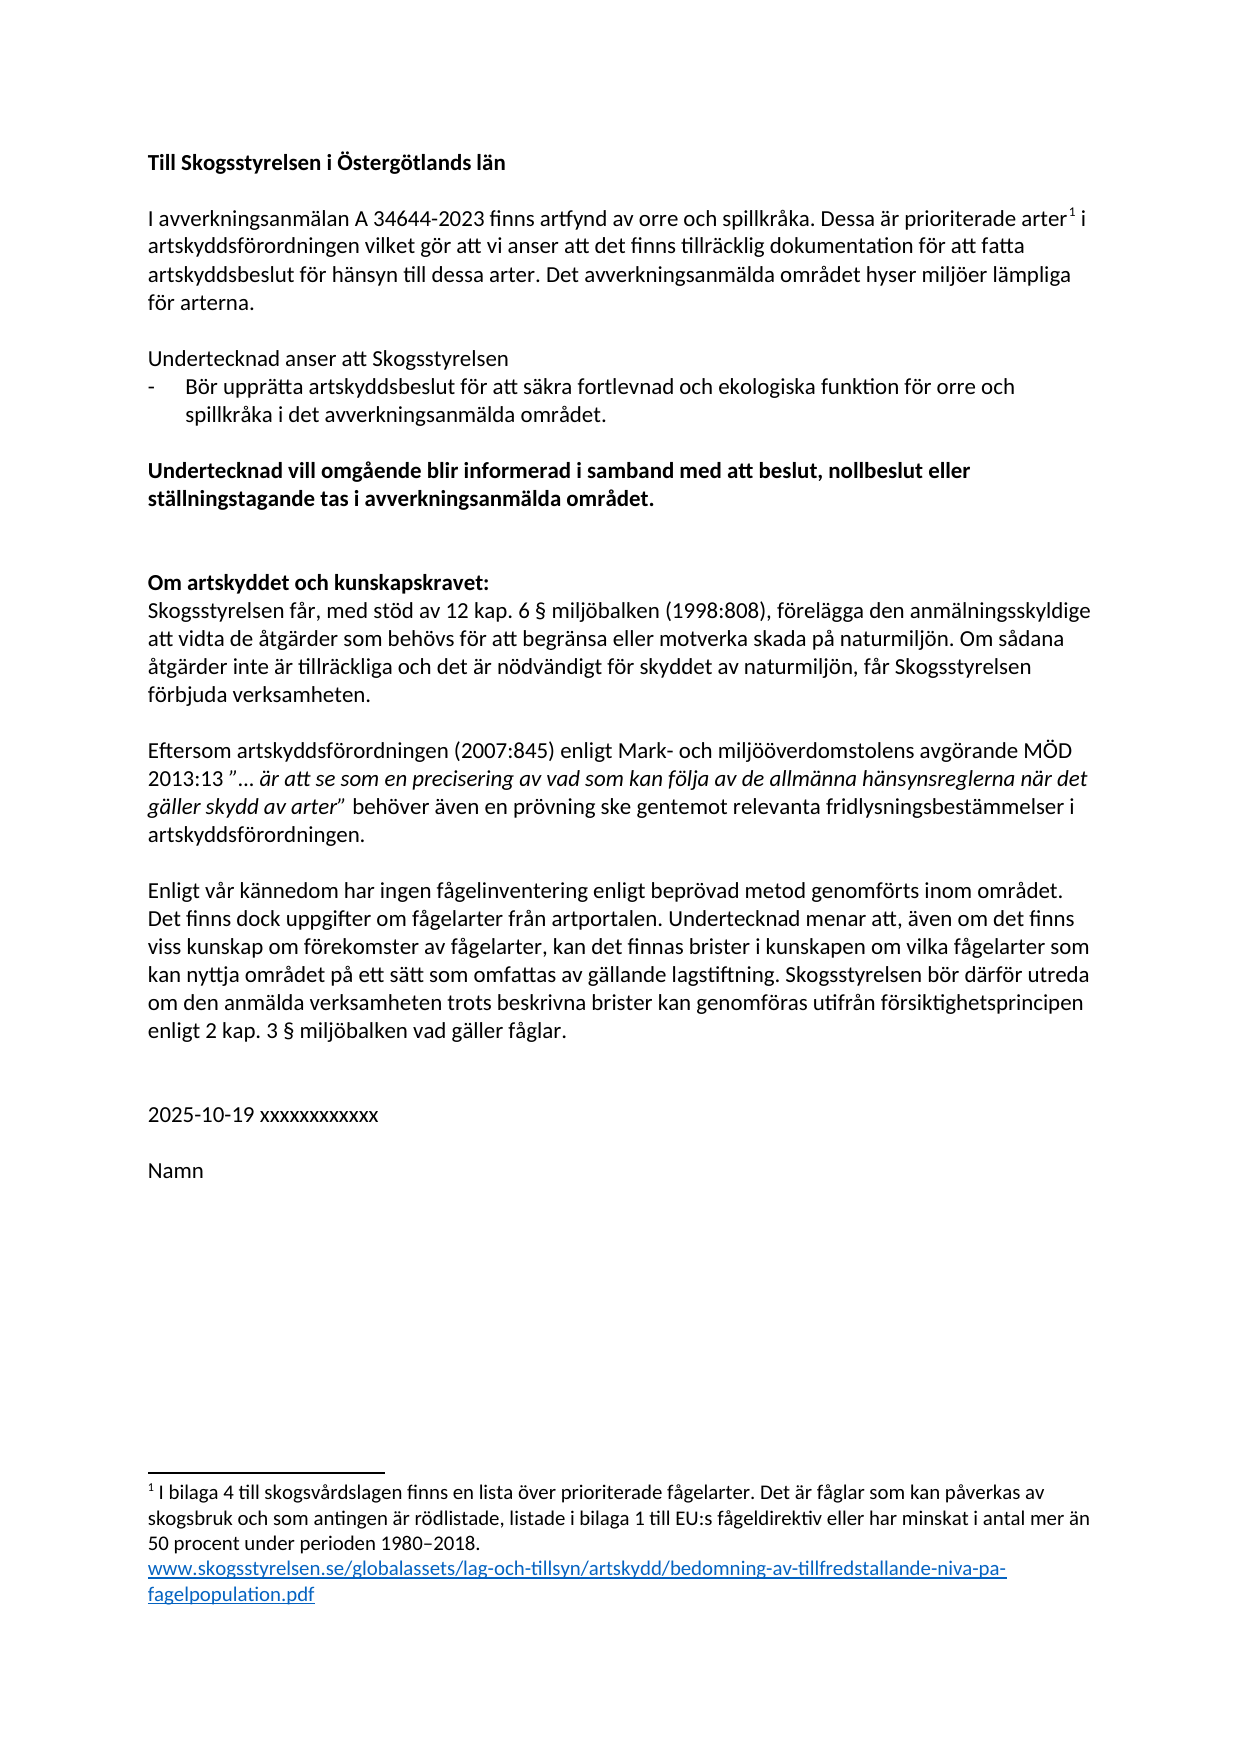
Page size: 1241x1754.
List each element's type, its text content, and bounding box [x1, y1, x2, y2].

text Eftersom artskyddsförordningen (2007:845) enligt Mark- och miljööverdomstolens avgörande MÖD 2013:13 ”… är att se som en precisering av vad som kan följa av de allmänna hänsynsreglerna när det [148, 736, 1093, 792]
text I avverkningsanmälan A 34644-2023 finns artfynd av orre och spillkråka. Dessa är prioriterade arter i artskyddsförordningen vilket gör att vi anser att det finns tillräcklig dokumentation för att fatta artskyddsbeslut för hänsyn till dessa arter. Det avverkningsanmälda området hyser miljöer lämpliga för arterna. [148, 204, 1093, 316]
text Namn [148, 1156, 1093, 1184]
text gäller skydd av arter” behöver även en prövning ske gentemot relevanta fridlysningsbestämmelser i artskyddsförordningen. [148, 792, 1093, 848]
text 2025-10-19 xxxxxxxxxxxx [148, 1100, 1093, 1128]
text Enligt vår kännedom har ingen fågelinventering enligt beprövad metod genomförts inom området. Det finns dock uppgifter om fågelarter från artportalen. Undertecknad menar att, även om det finns viss kunskap om förekomster av fågelarter, kan det finnas brister i kunskapen om vilka fågelarter som kan nyttja området på ett sätt som omfattas av gällande lagstiftning. Skogsstyrelsen bör därför utreda om den anmälda verksamheten trots beskrivna brister kan genomföras utifrån försiktighetsprincipen enligt 2 kap. 3 § miljöbalken vad gäller fåglar. [148, 876, 1093, 1044]
text Om artskyddet och kunskapskravet: [148, 568, 1093, 596]
list Bör upprätta artskyddsbeslut för att säkra fortlevnad och ekologiska funktion för orre och spillkråka i det avverkningsanmälda området. [148, 372, 1093, 428]
text Till Skogsstyrelsen i Östergötlands län [148, 148, 1093, 176]
text Undertecknad vill omgående blir informerad i samband med att beslut, nollbeslut eller ställningstagande tas i avverkningsanmälda området. [148, 456, 1093, 512]
text Undertecknad anser att Skogsstyrelsen [148, 344, 1093, 372]
text Skogsstyrelsen får, med stöd av 12 kap. 6 § miljöbalken (1998:808), förelägga den anmälningsskyldige att vidta de åtgärder som behövs för att begränsa eller motverka skada på naturmiljön. Om sådana åtgärder inte är tillräckliga och det är nödvändigt för skyddet av naturmiljön, får Skogsstyrelsen förbjuda verksamheten. [148, 596, 1093, 708]
